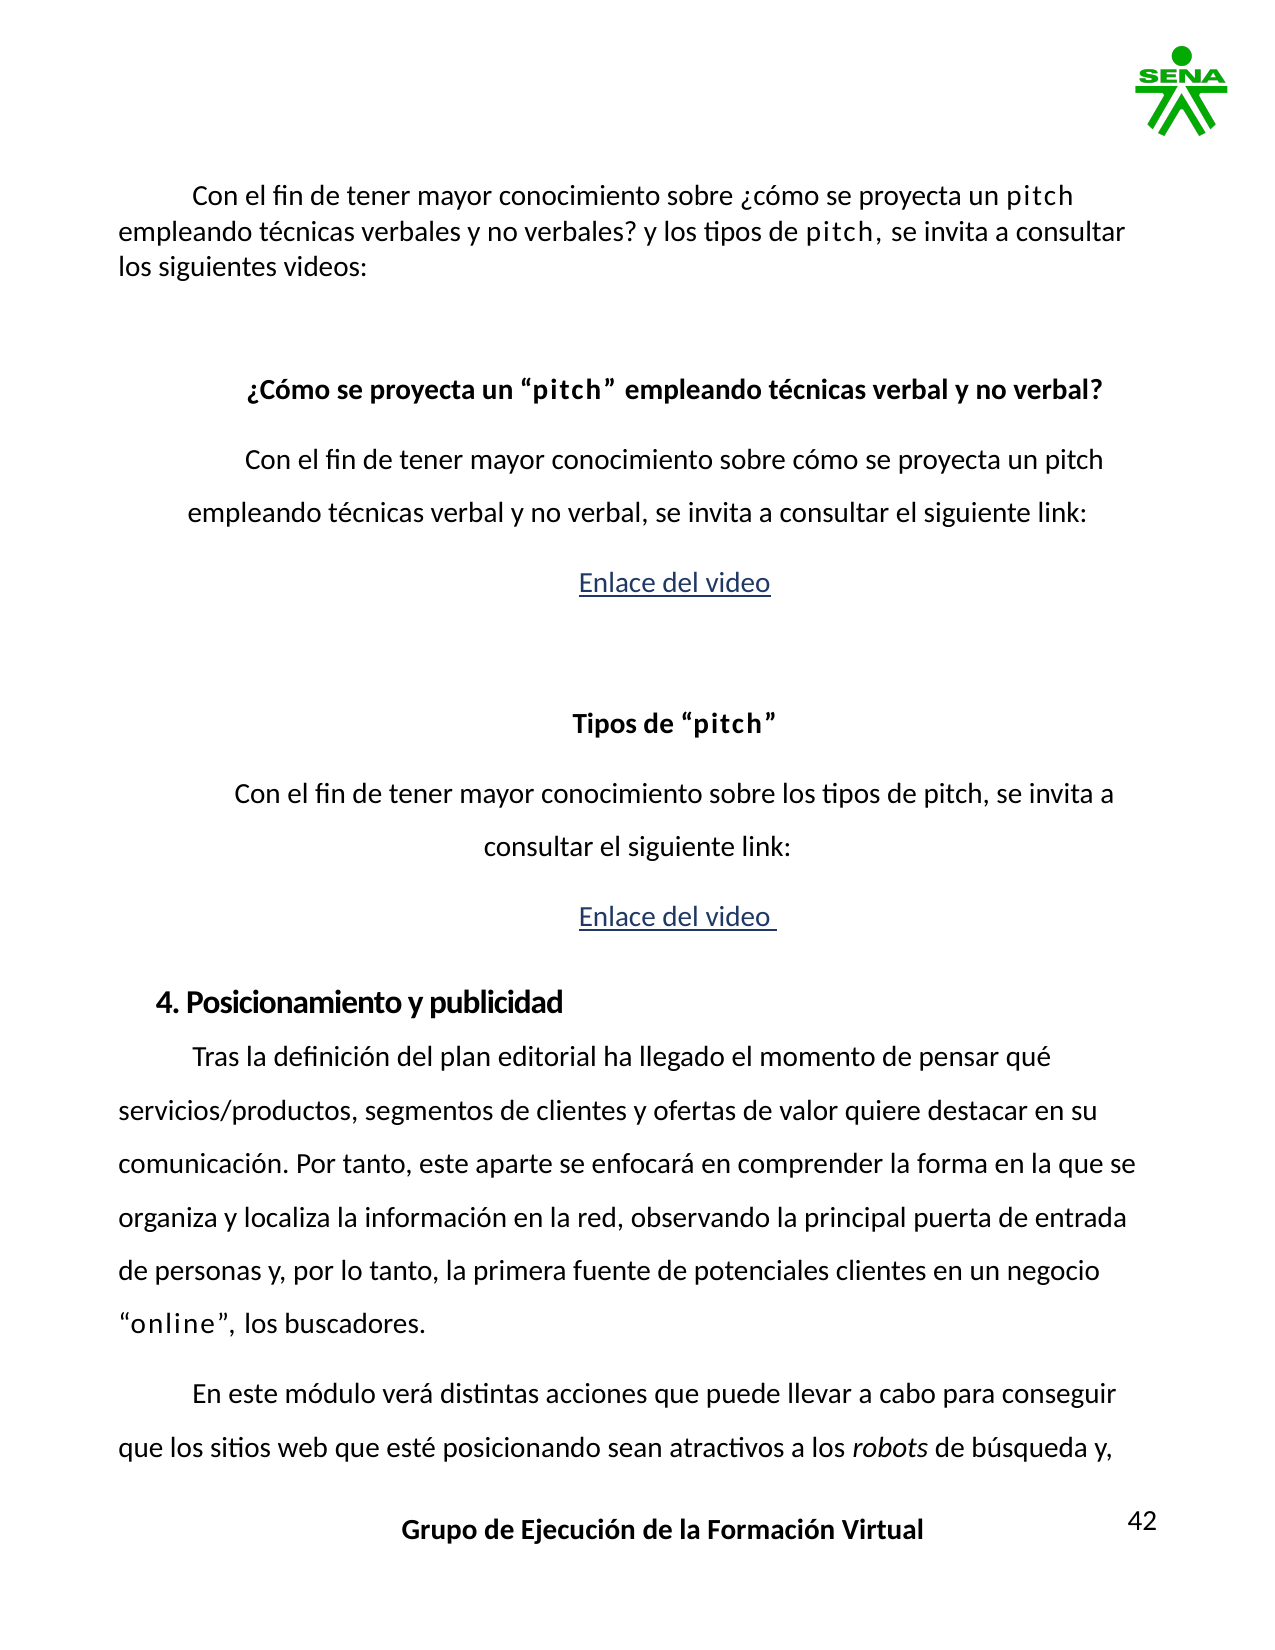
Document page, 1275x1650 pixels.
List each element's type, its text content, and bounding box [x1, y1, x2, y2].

text Tipos de “pitch” [118, 705, 1157, 740]
text ¿Cómo se proyecta un “pitch” empleando técnicas verbal y no verbal? [118, 371, 1157, 406]
text Enlace del video [118, 564, 1157, 600]
text Con el fin de tener mayor conocimiento sobre los tipos de pitch, se invita a consultar el siguiente link: [118, 775, 1157, 864]
text Con el fin de tener mayor conocimiento sobre ¿cómo se proyecta un pitch empleando técnicas verbales y no verbales? y los tipos de pitch, se invita a consultar los siguientes videos: [118, 177, 1157, 284]
text Enlace del video [118, 898, 1157, 934]
text Con el fin de tener mayor conocimiento sobre cómo se proyecta un pitch empleando técnicas verbal y no verbal, se invita a consultar el siguiente link: [118, 441, 1157, 530]
text Tras la definición del plan editorial ha llegado el momento de pensar qué servicios/productos, segmentos de clientes y ofertas de valor quiere destacar en su comunicación. Por tanto, este aparte se enfocará en comprender la forma en la que se organiza y localiza la información en la red, observando la principal puerta de entrada de personas y, por lo tanto, la primera fuente de potenciales clientes en un negocio “online”, los buscadores. [118, 1038, 1157, 1341]
picture [1135, 46, 1228, 136]
subtitle 4. Posicionamiento y publicidad [156, 981, 1157, 1022]
